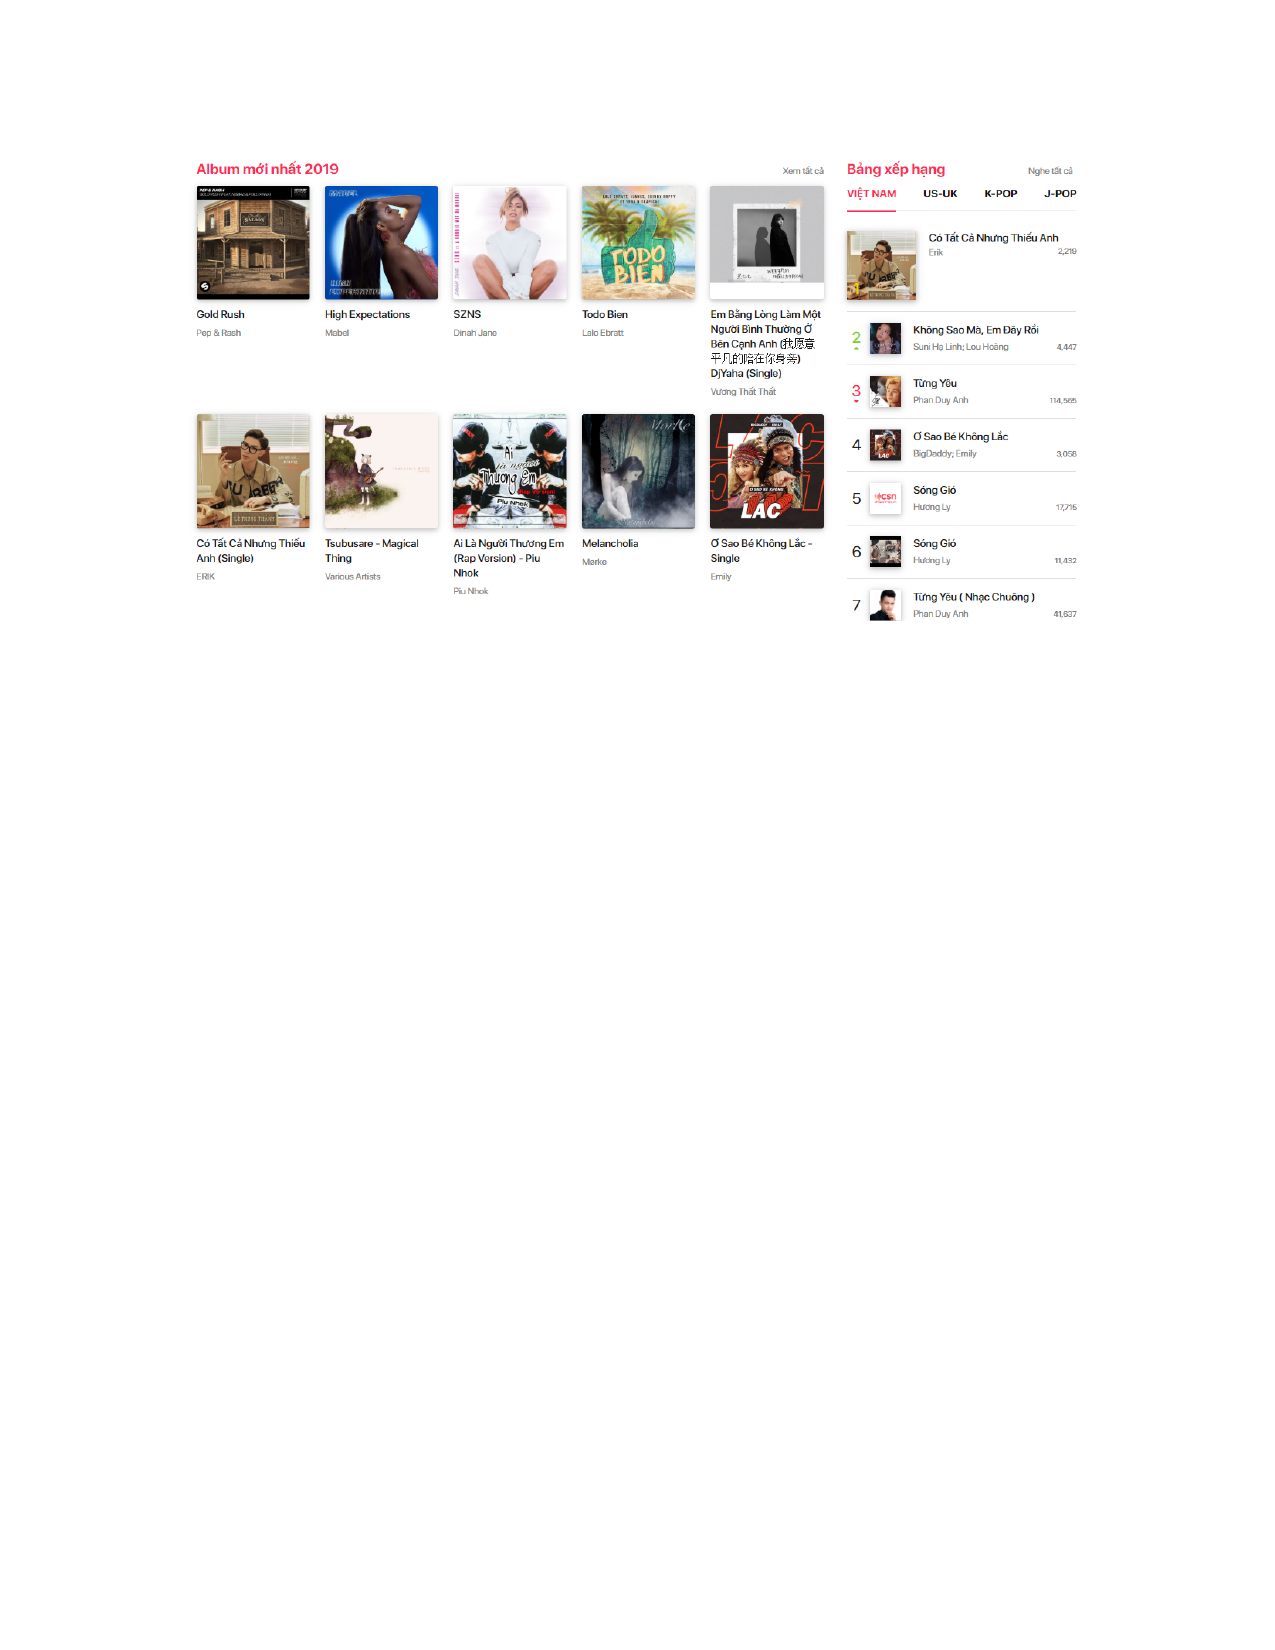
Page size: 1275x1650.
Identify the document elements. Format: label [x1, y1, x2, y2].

picture [150, 150, 1125, 621]
